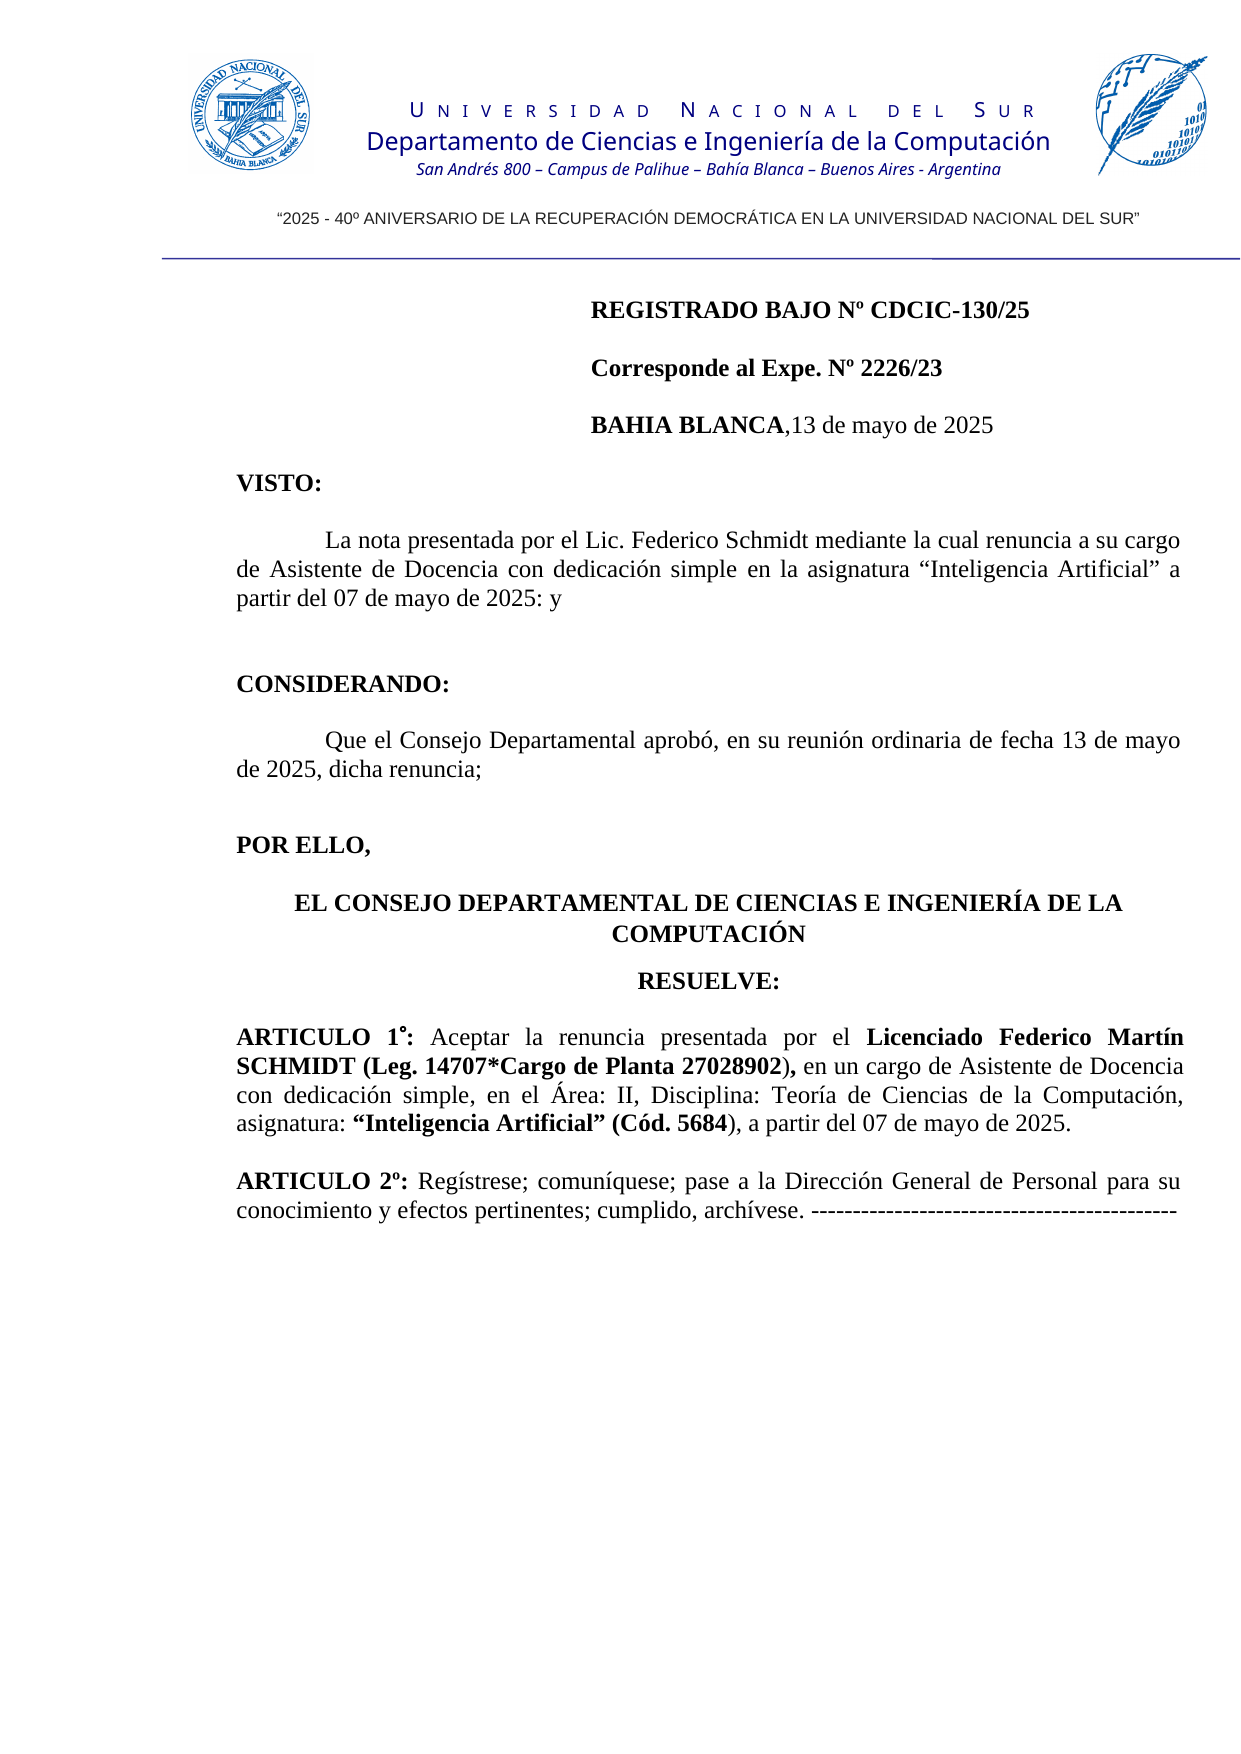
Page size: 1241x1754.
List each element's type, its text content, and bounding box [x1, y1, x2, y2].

text EL CONSEJO DEPARTAMENTAL DE CIENCIAS E INGENIERÍA DE LA COMPUTACIÓN [236, 888, 1181, 947]
text POR ELLO, [236, 830, 1181, 859]
picture [187, 53, 315, 174]
text Que el Consejo Departamental aprobó, en su reunión ordinaria de fecha 13 de mayo de 2025, dicha renuncia; [236, 725, 1181, 782]
text ARTICULO 1: Aceptar la renuncia presentada por el Licenciado Federico Martín SCHMIDT (Leg. 14707*Cargo de Planta 27028902), en un cargo de Asistente de Docencia con dedicación simple, en el Área: II, Disciplina: Teoría de Ciencias de la Computación, asignatura: “Inteligencia Artificial” (Cód. 5684), a partir del 07 de mayo de 2025. [236, 1022, 1184, 1137]
text ARTICULO 2º: Regístrese; comuníquese; pase a la Dirección General de Personal para su conocimiento y efectos pertinentes; cumplido, archívese. -------------------------------------------- [236, 1166, 1181, 1223]
text La nota presentada por el Lic. Federico Schmidt mediante la cual renuncia a su cargo de Asistente de Docencia con dedicación simple en la asignatura “Inteligencia Artificial” a partir del 07 de mayo de 2025: y [236, 525, 1181, 612]
text REGISTRADO BAJO Nº CDCIC-130/25 [236, 295, 1181, 324]
text BAHIA BLANCA,13 de mayo de 2025 [236, 410, 1181, 439]
text Corresponde al Expe. Nº 2226/23 [236, 353, 1181, 382]
text RESUELVE: [236, 966, 1181, 995]
text CONSIDERANDO: [236, 669, 1181, 698]
text VISTO: [236, 468, 1181, 497]
picture [1095, 53, 1209, 176]
